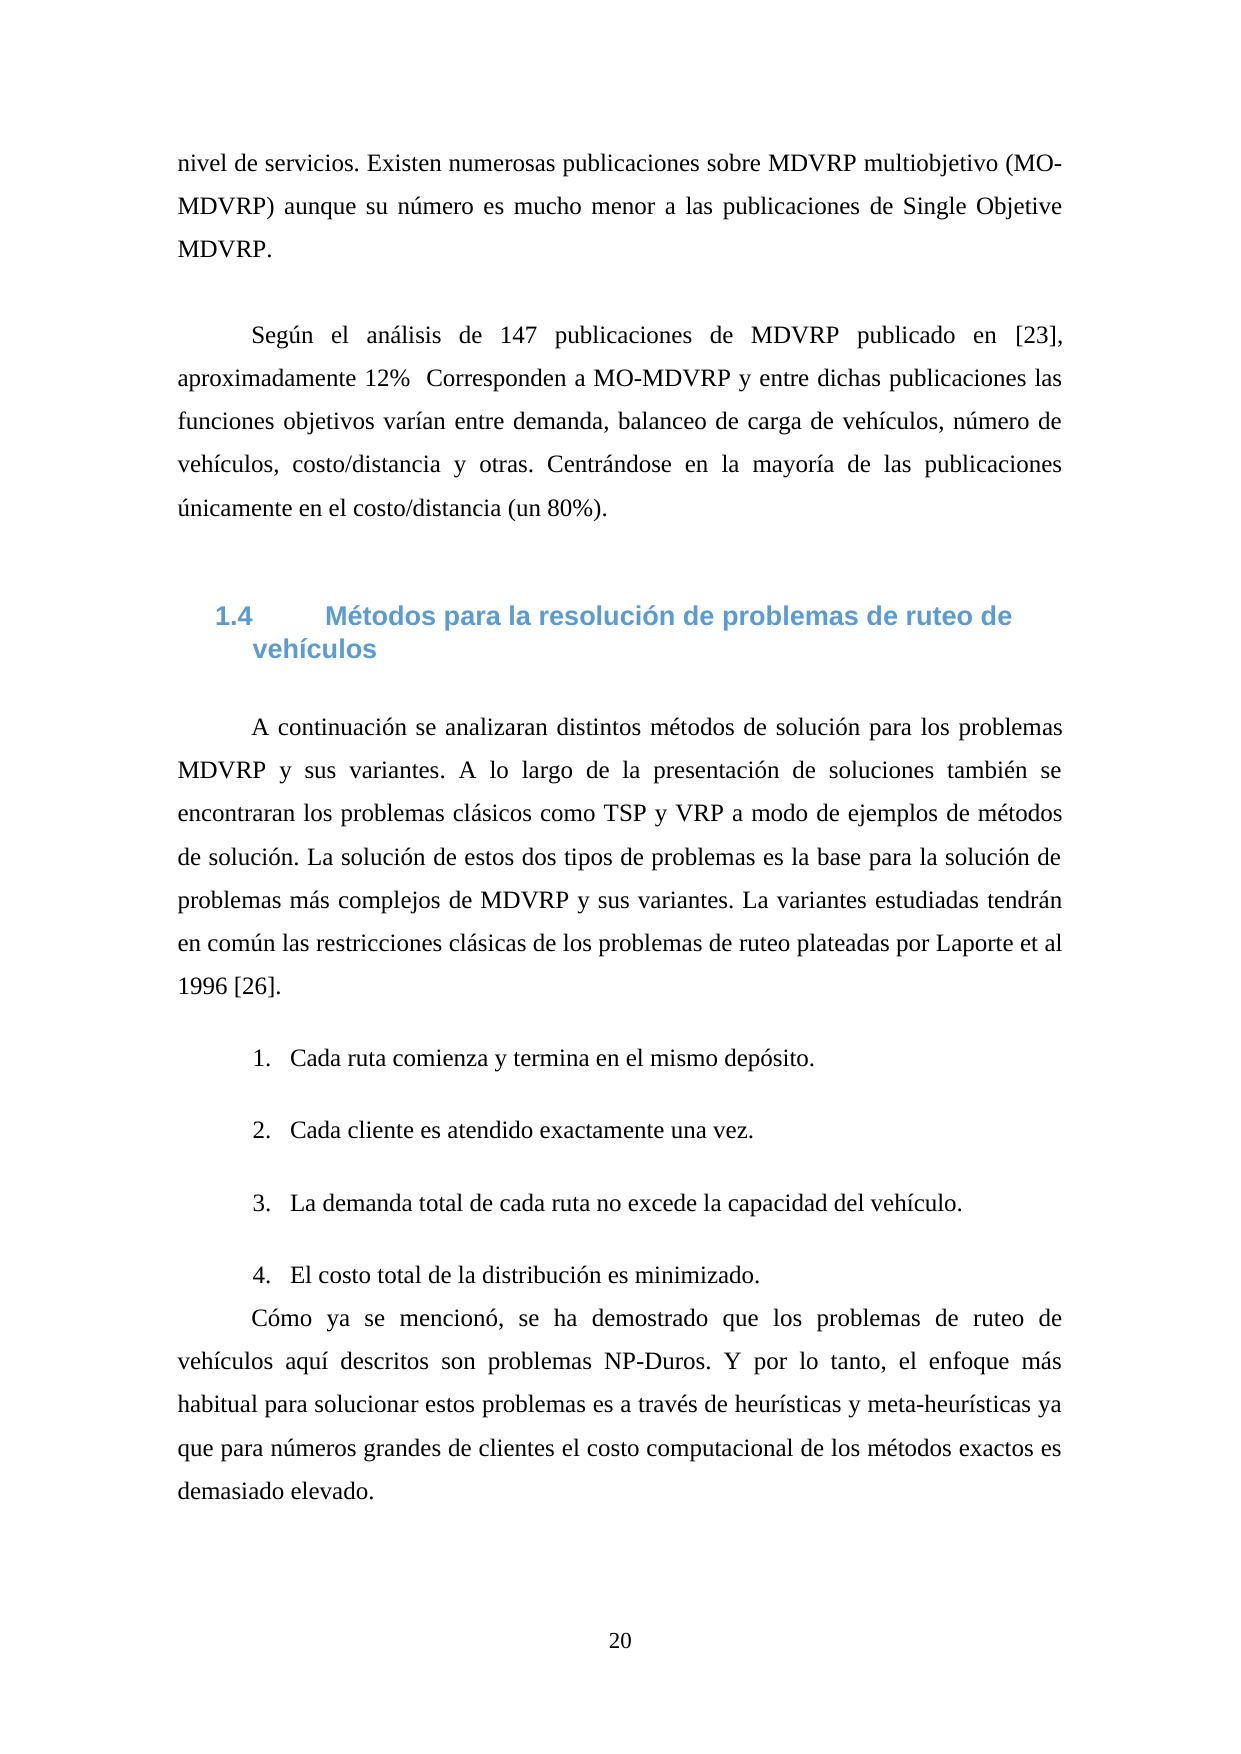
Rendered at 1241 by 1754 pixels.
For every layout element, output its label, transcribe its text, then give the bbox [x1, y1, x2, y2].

list El costo total de la distribución es minimizado. [252, 1260, 1063, 1289]
list Cada cliente es atendido exactamente una vez. [252, 1116, 1063, 1144]
subtitle Métodos para la resolución de problemas de ruteo de vehículos [215, 600, 1063, 665]
text Según el análisis de 147 publicaciones de MDVRP publicado en , aproximadamente 12% Corresponden a MO-MDVRP y entre dichas publicaciones las funciones objetivos varían entre demanda, balanceo de carga de vehículos, número de vehículos, costo/distancia y otras. Centrándose en la mayoría de las publicaciones únicamente en el costo/distancia (un 80%). [177, 320, 1063, 521]
list La demanda total de cada ruta no excede la capacidad del vehículo. [252, 1188, 1063, 1217]
text A continuación se analizaran distintos métodos de solución para los problemas MDVRP y sus variantes. A lo largo de la presentación de soluciones también se encontraran los problemas clásicos como TSP y VRP a modo de ejemplos de métodos de solución. La solución de estos dos tipos de problemas es la base para la solución de problemas más complejos de MDVRP y sus variantes. La variantes estudiadas tendrán en común las restricciones clásicas de los problemas de ruteo plateadas por Laporte et al 1996. [177, 712, 1063, 1000]
list Cada ruta comienza y termina en el mismo depósito. [252, 1043, 1063, 1072]
